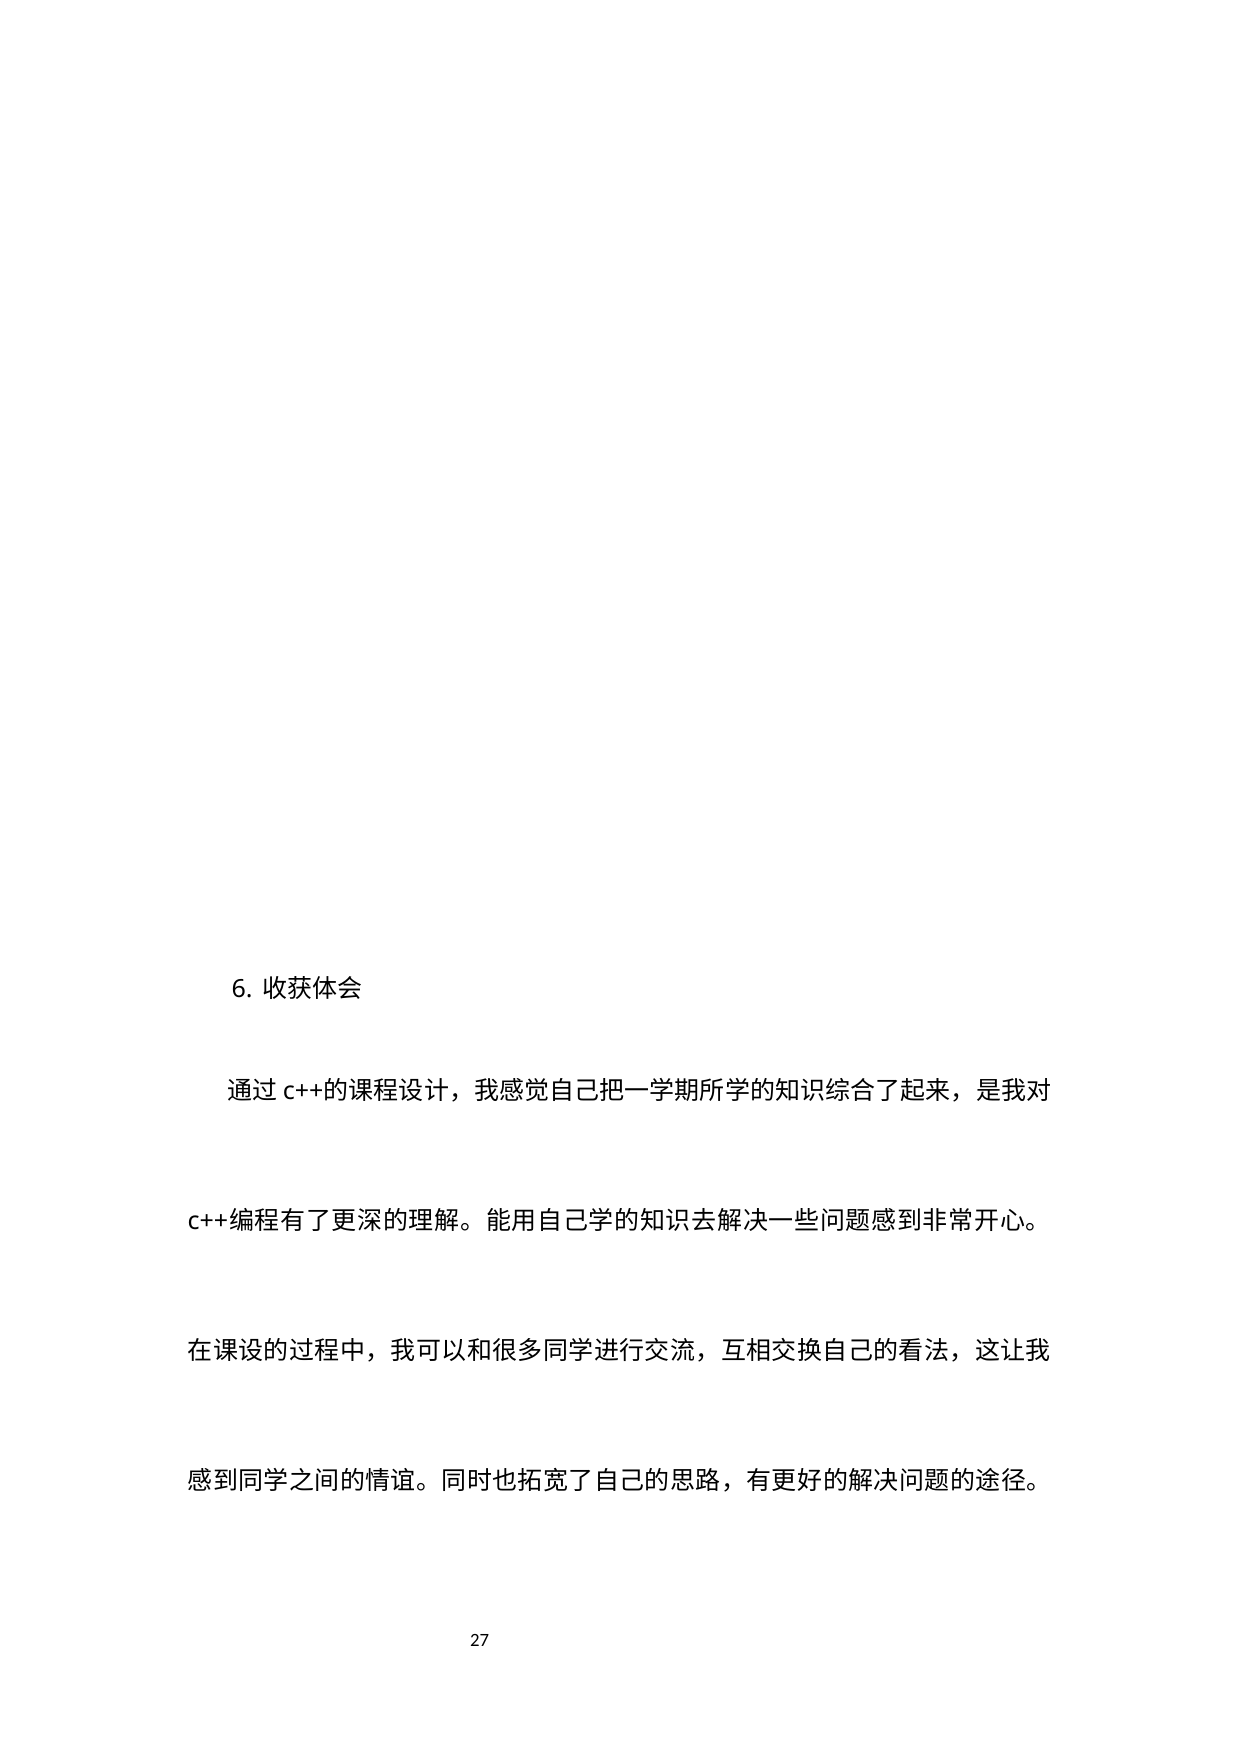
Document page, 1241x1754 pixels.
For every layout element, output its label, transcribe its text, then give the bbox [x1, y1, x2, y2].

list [187, 1056, 1053, 1511]
list 收获体会 [186, 954, 1053, 1019]
